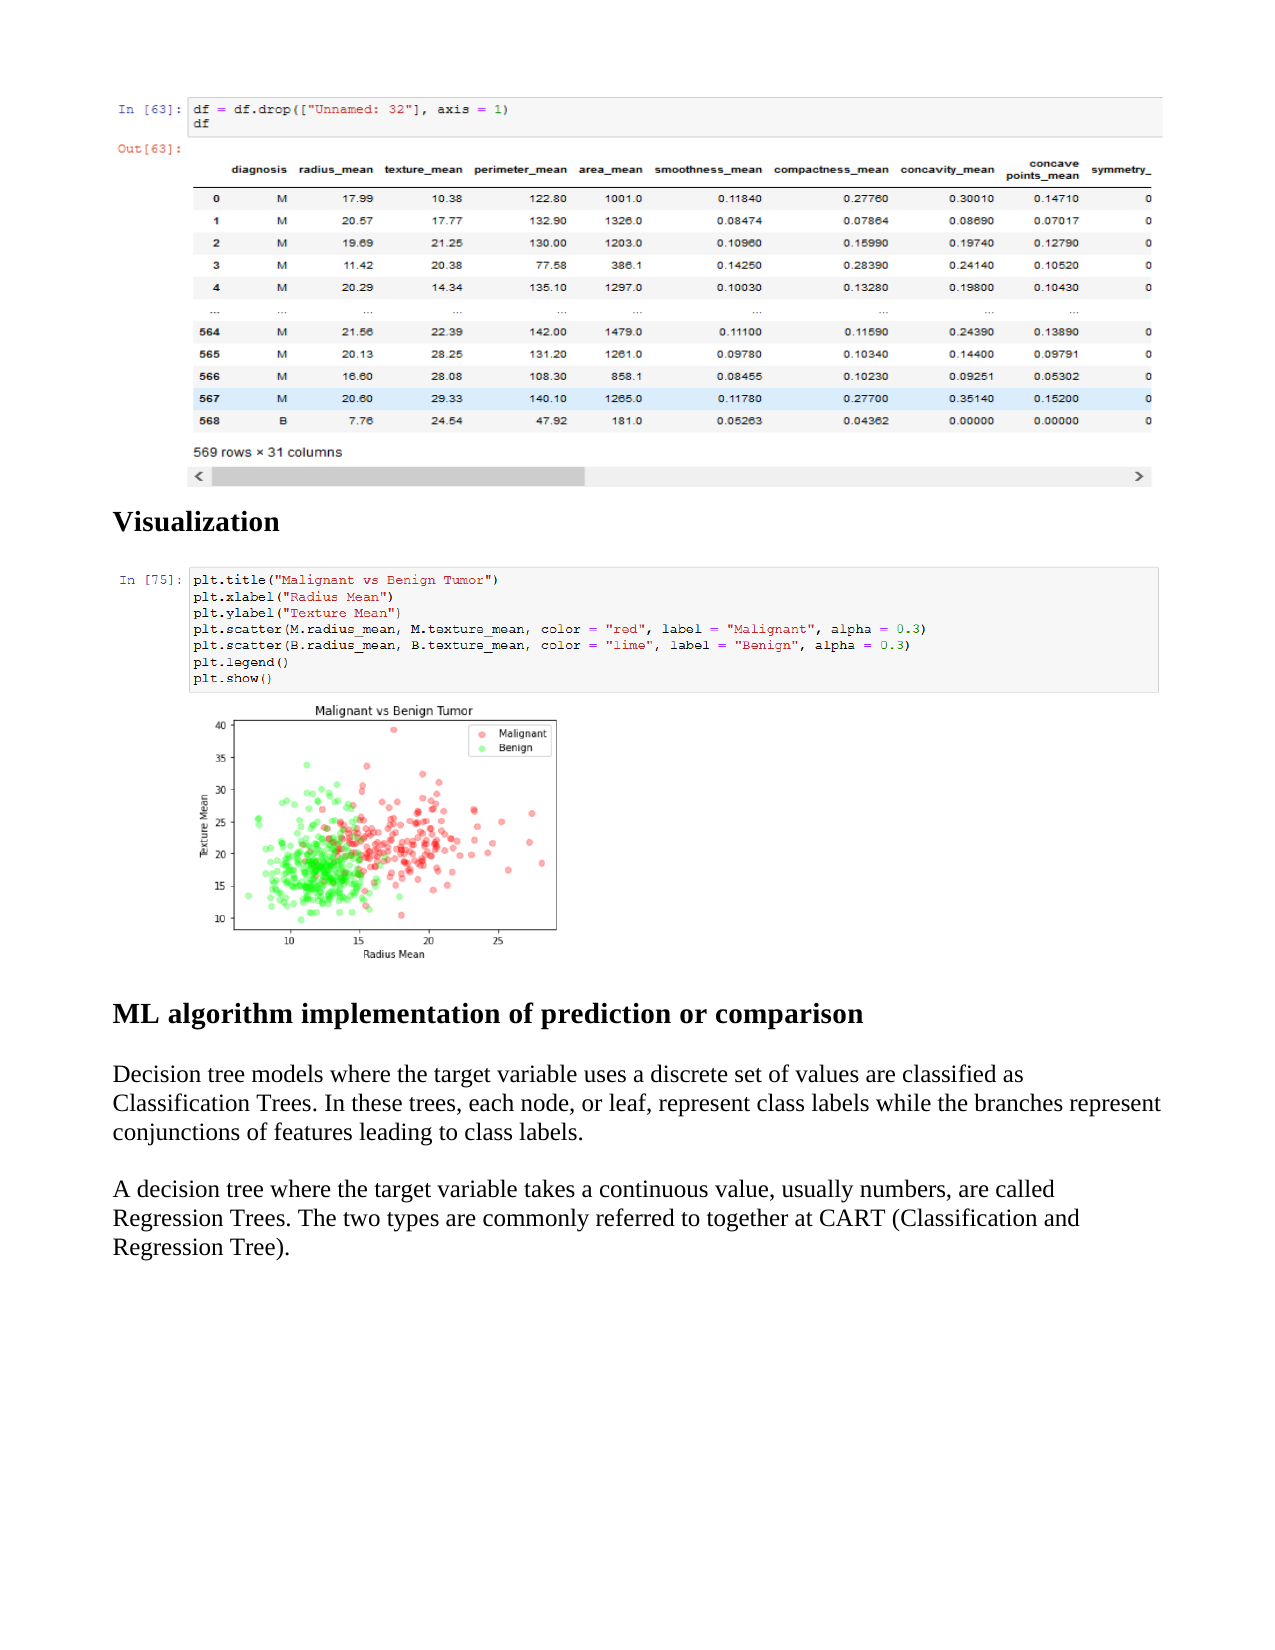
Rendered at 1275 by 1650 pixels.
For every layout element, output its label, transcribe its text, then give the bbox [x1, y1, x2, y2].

text ML algorithm implementation of prediction or comparison [112, 996, 1162, 1030]
picture [112, 562, 1163, 972]
text Visualization [112, 504, 1162, 537]
picture [112, 93, 1163, 490]
text Decision tree models where the target variable uses a discrete set of values are classified as Classification Trees. In these trees, each node, or leaf, represent class labels while the branches represent conjunctions of features leading to class labels. [112, 1059, 1162, 1145]
text A decision tree where the target variable takes a continuous value, usually numbers, are called Regression Trees. The two types are commonly referred to together at CART (Classification and Regression Tree). [112, 1174, 1162, 1261]
